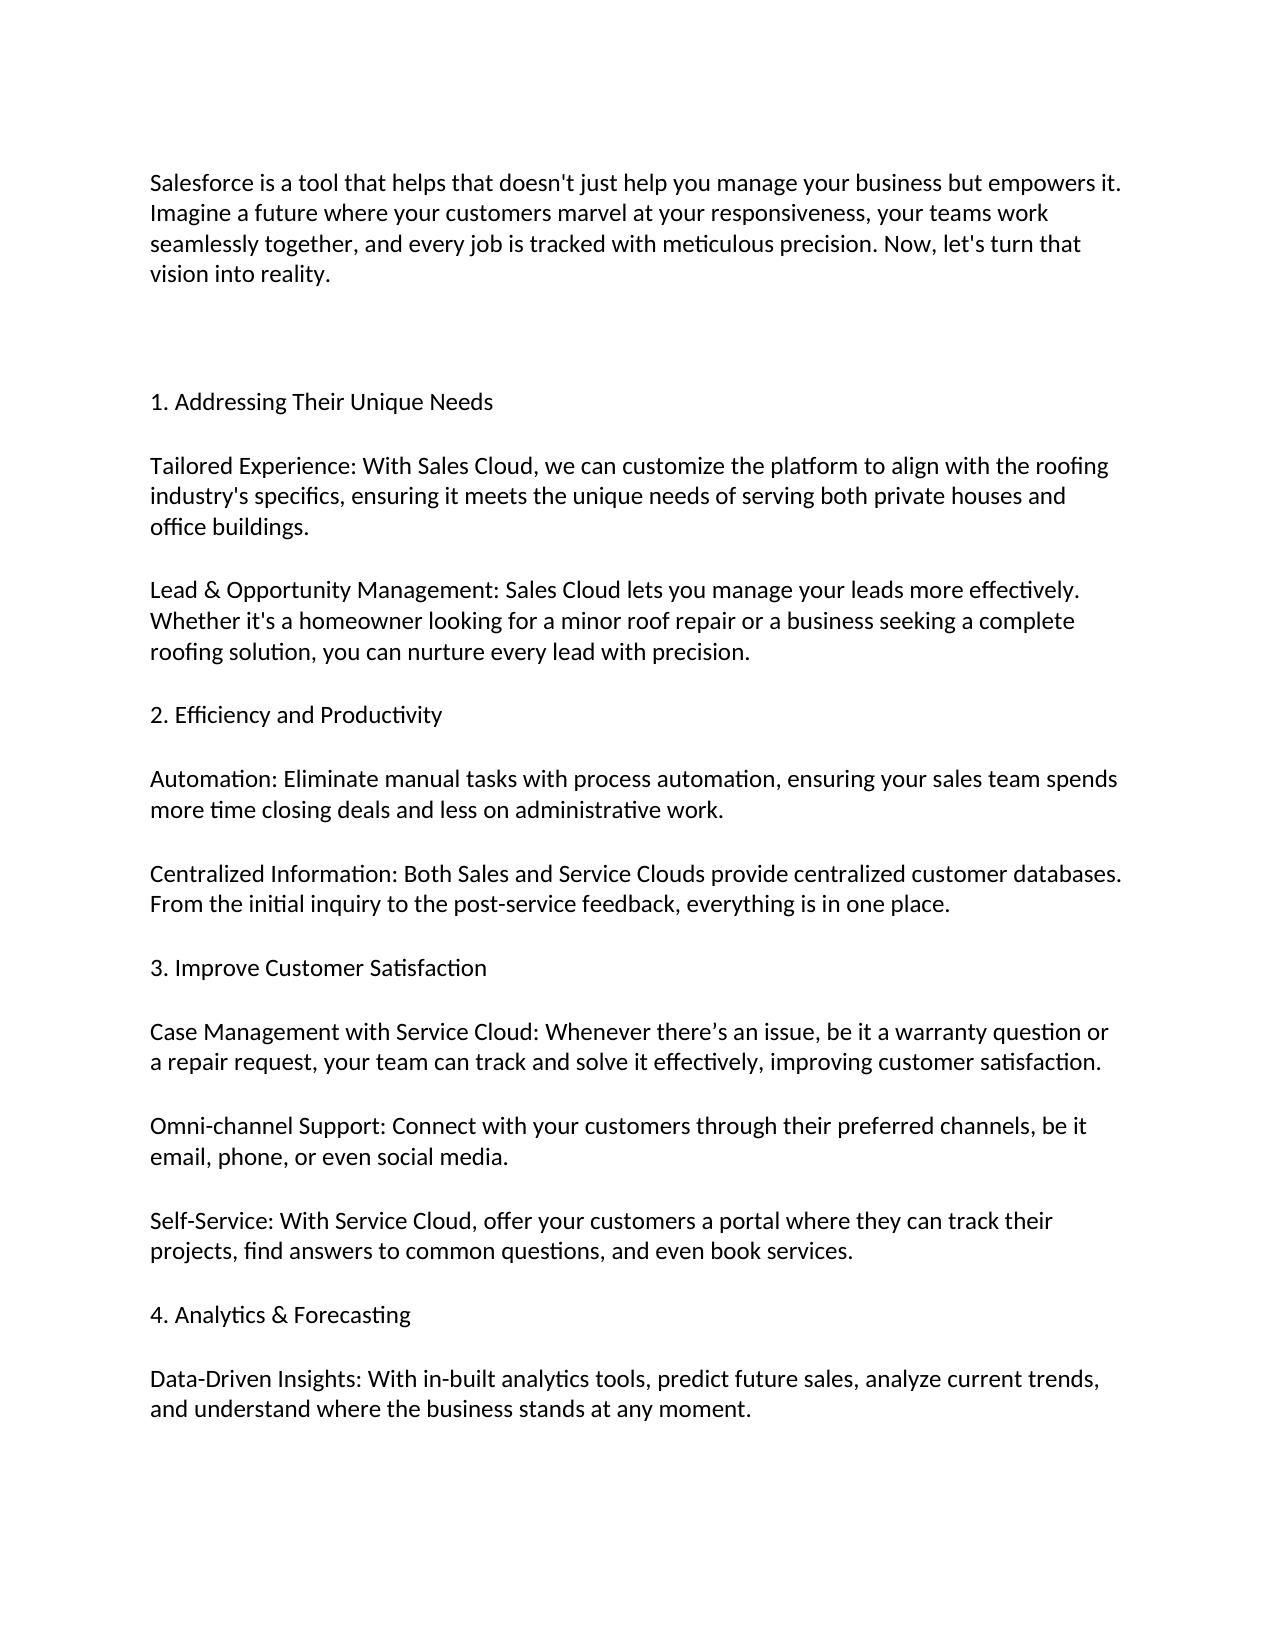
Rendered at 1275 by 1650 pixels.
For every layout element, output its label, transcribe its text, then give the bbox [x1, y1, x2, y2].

text Case Management with Service Cloud: Whenever there’s an issue, be it a warranty question or a repair request, your team can track and solve it effectively, improving customer satisfaction. [150, 1016, 1125, 1077]
text Omni-channel Support: Connect with your customers through their preferred channels, be it email, phone, or even social media. [150, 1110, 1125, 1171]
text Salesforce is a tool that helps that doesn't just help you manage your business but empowers it. Imagine a future where your customers marvel at your responsiveness, your teams work seamlessly together, and every job is tracked with meticulous precision. Now, let's turn that vision into reality. [150, 167, 1125, 289]
text Automation: Eliminate manual tasks with process automation, ensuring your sales team spends more time closing deals and less on administrative work. [150, 763, 1125, 824]
text Centralized Information: Both Sales and Service Clouds provide centralized customer databases. From the initial inquiry to the post-service feedback, everything is in one place. [150, 858, 1125, 919]
text Data-Driven Insights: With in-built analytics tools, predict future sales, analyze current trends, and understand where the business stands at any moment. [150, 1363, 1125, 1424]
text Tailored Experience: With Sales Cloud, we can customize the platform to align with the roofing industry's specifics, ensuring it meets the unique needs of serving both private houses and office buildings. [150, 450, 1125, 541]
text Lead & Opportunity Management: Sales Cloud lets you manage your leads more effectively. Whether it's a homeowner looking for a minor roof repair or a business seeking a complete roofing solution, you can nurture every lead with precision. [150, 575, 1125, 666]
text Self-Service: With Service Cloud, offer your customers a portal where they can track their projects, find answers to common questions, and even book services. [150, 1205, 1125, 1266]
text 3. Improve Customer Satisfaction [150, 952, 1125, 983]
text 2. Efficiency and Productivity [150, 699, 1125, 730]
text 1. Addressing Their Unique Needs [150, 386, 1125, 416]
text 4. Analytics & Forecasting [150, 1299, 1125, 1330]
